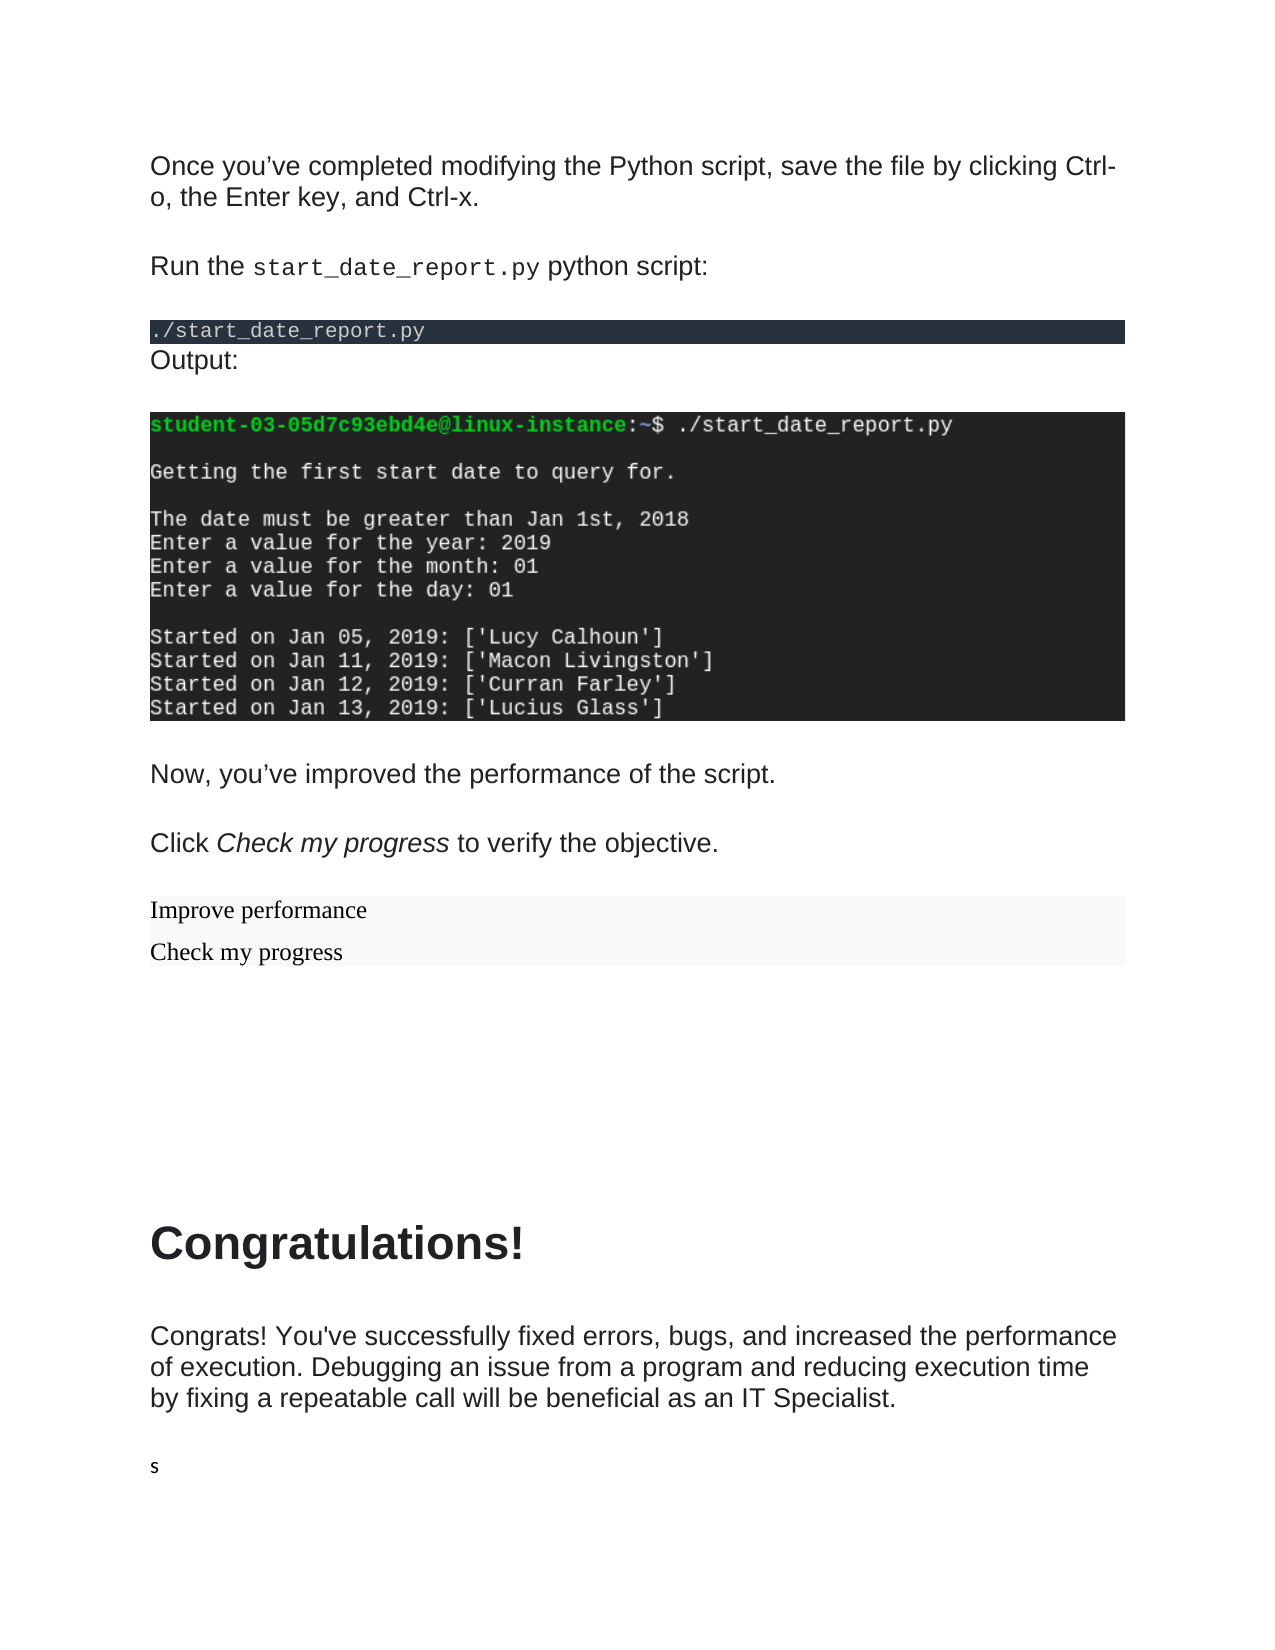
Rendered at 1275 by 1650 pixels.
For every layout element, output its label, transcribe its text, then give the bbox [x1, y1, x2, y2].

text Run the start_date_report.py python script: [150, 250, 1125, 283]
text s [150, 1451, 1125, 1479]
text Output: [150, 344, 1125, 375]
text Improve performance [150, 896, 1125, 924]
text Once you’ve completed modifying the Python script, save the file by clicking Ctrl-o, the Enter key, and Ctrl-x. [150, 150, 1125, 212]
text Click Check my progress to verify the objective. [150, 827, 1125, 858]
text Now, you’ve improved the performance of the script. [150, 758, 1125, 789]
text Congrats! You've successfully fixed errors, bugs, and increased the performance of execution. Debugging an issue from a program and reducing execution time by fixing a repeatable call will be beneficial as an IT Specialist. [150, 1319, 1125, 1413]
text Check my progress [150, 937, 1125, 966]
text ./start_date_report.py [150, 320, 1125, 344]
picture [150, 412, 1125, 721]
text Congratulations! [150, 1216, 1125, 1269]
